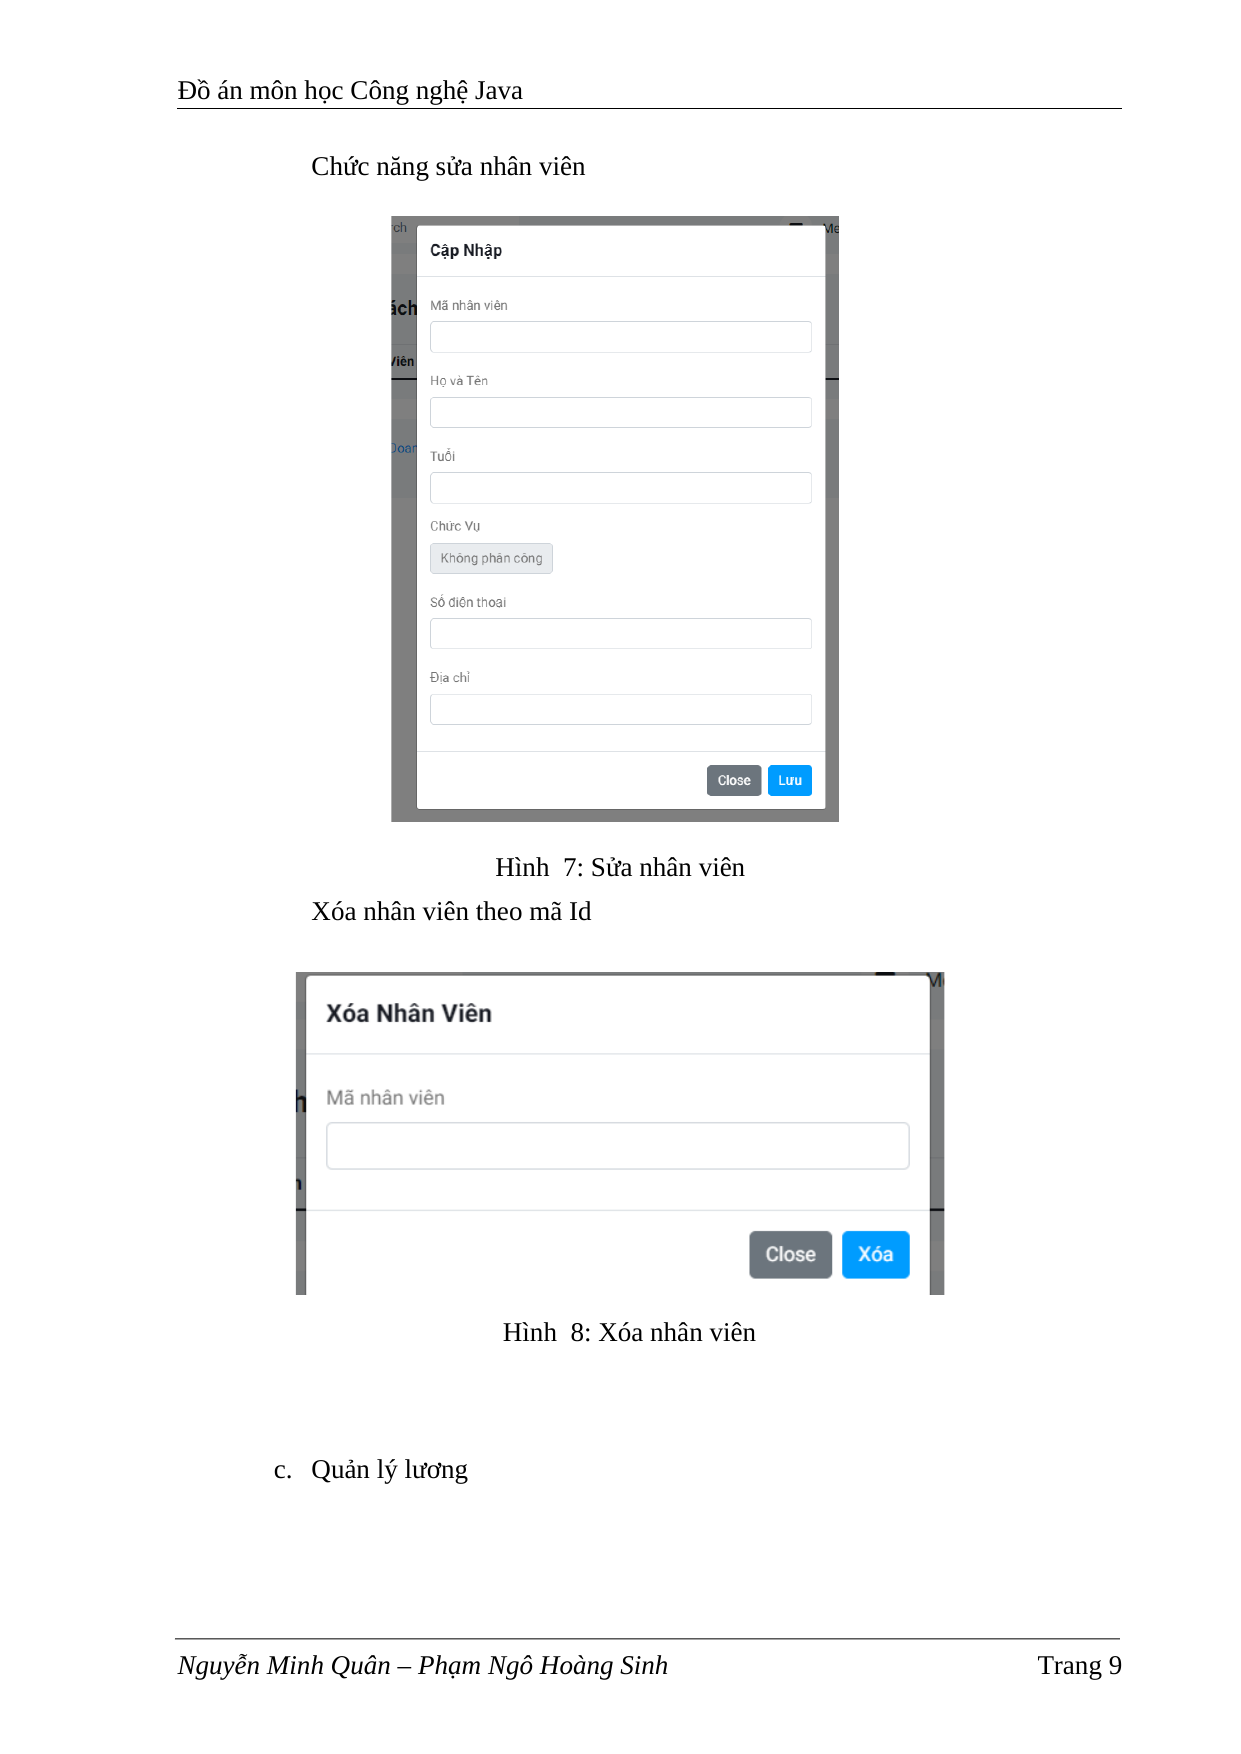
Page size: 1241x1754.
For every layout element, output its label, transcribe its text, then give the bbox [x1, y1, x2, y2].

picture [295, 972, 945, 1295]
list Quản lý lương [274, 1453, 1122, 1484]
picture [391, 216, 839, 822]
text Chức năng sửa nhân viên [311, 150, 1122, 181]
